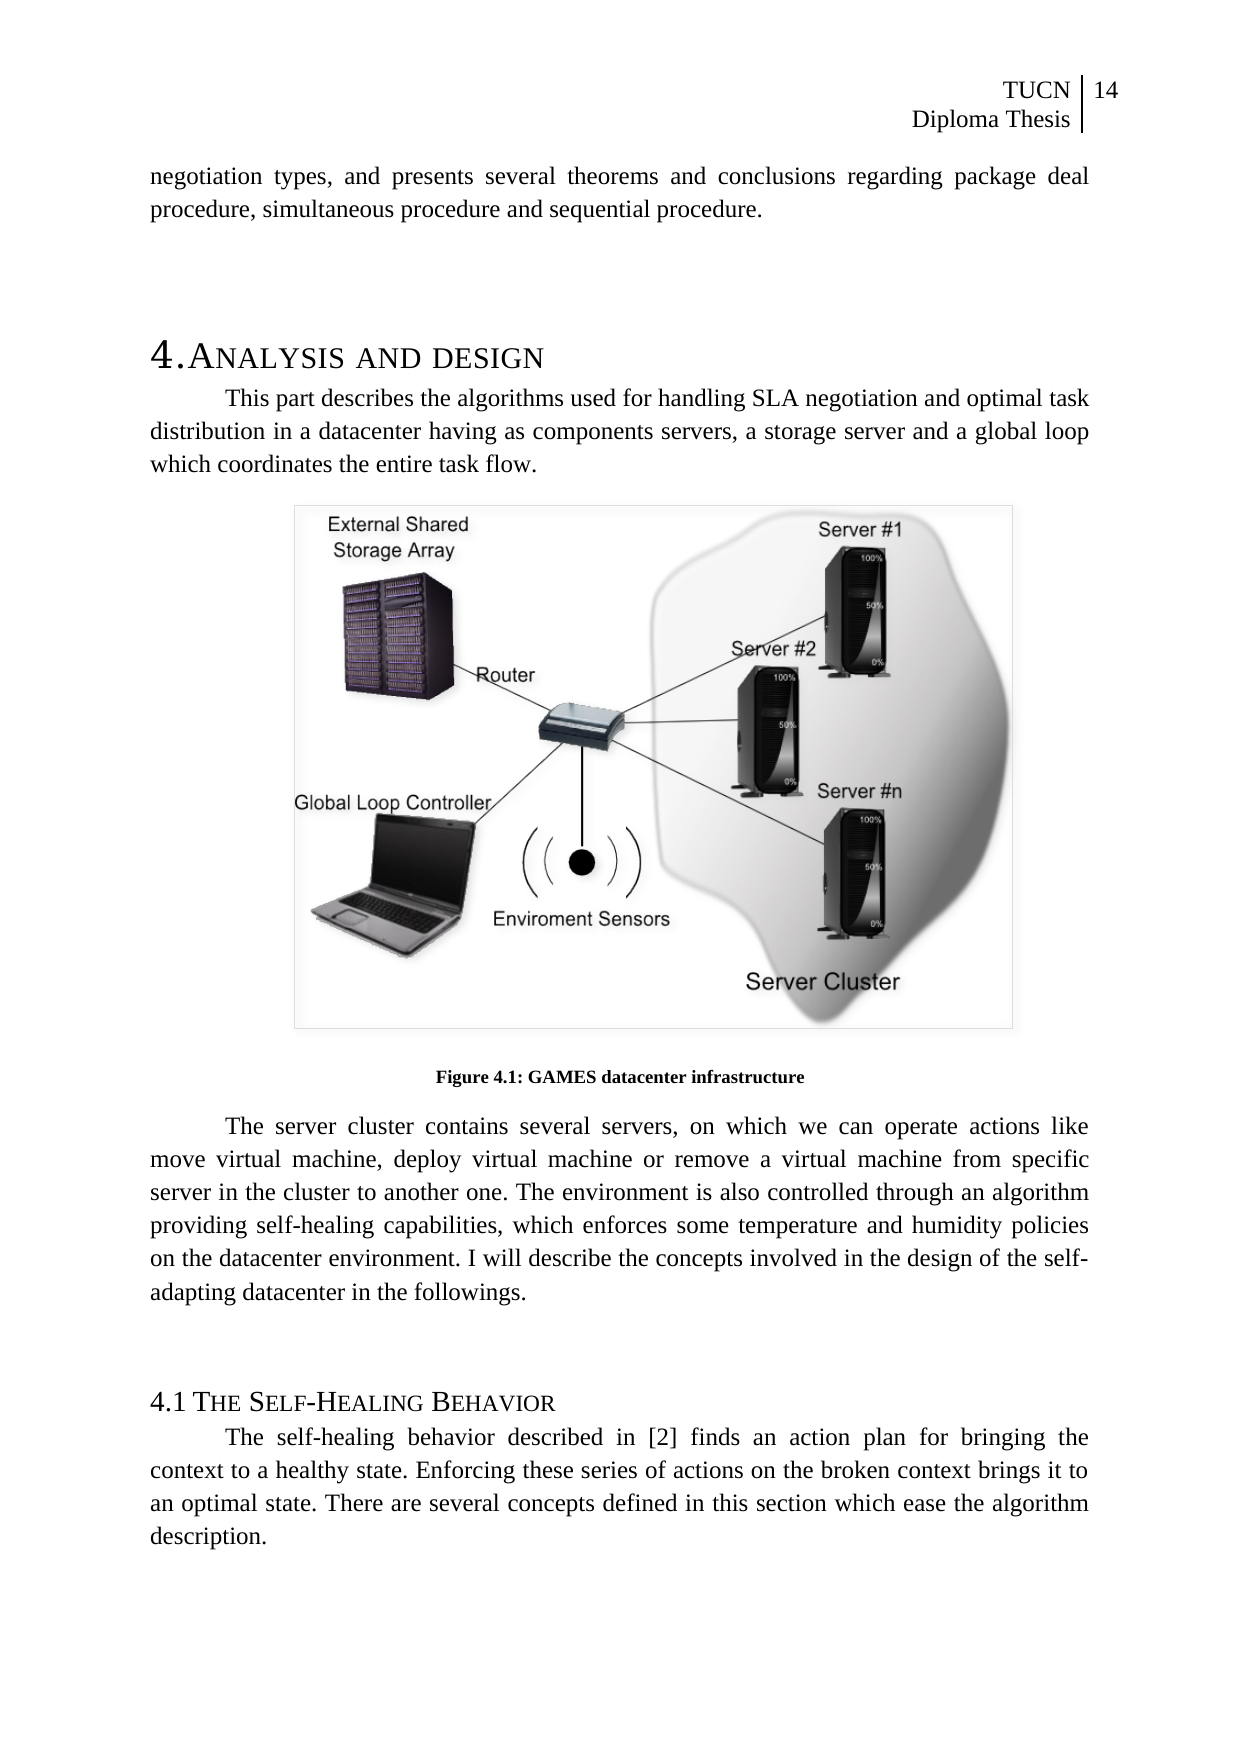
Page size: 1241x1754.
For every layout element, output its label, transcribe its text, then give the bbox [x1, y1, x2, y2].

picture [295, 506, 1012, 1028]
subtitle Analysis and design [150, 331, 1090, 376]
subtitle The Self-Healing Behavior [150, 1384, 1090, 1418]
text The self-healing behavior described in [2] finds an action plan for bringing the context to a healthy state. Enforcing these series of actions on the broken context brings it to an optimal state. There are several concepts defined in this section which ease the algorithm description. [150, 1422, 1090, 1550]
text The server cluster contains several servers, on which we can operate actions like move virtual machine, deploy virtual machine or remove a virtual machine from specific server in the cluster to another one. The environment is also controlled through an algorithm providing self-healing capabilities, which enforces some temperature and humidity policies on the datacenter environment. I will describe the concepts involved in the design of the self-adapting datacenter in the followings. [150, 1111, 1090, 1305]
text This part describes the algorithms used for handling SLA negotiation and optimal task distribution in a datacenter having as components servers, a storage server and a global loop which coordinates the entire task flow. [150, 383, 1090, 478]
